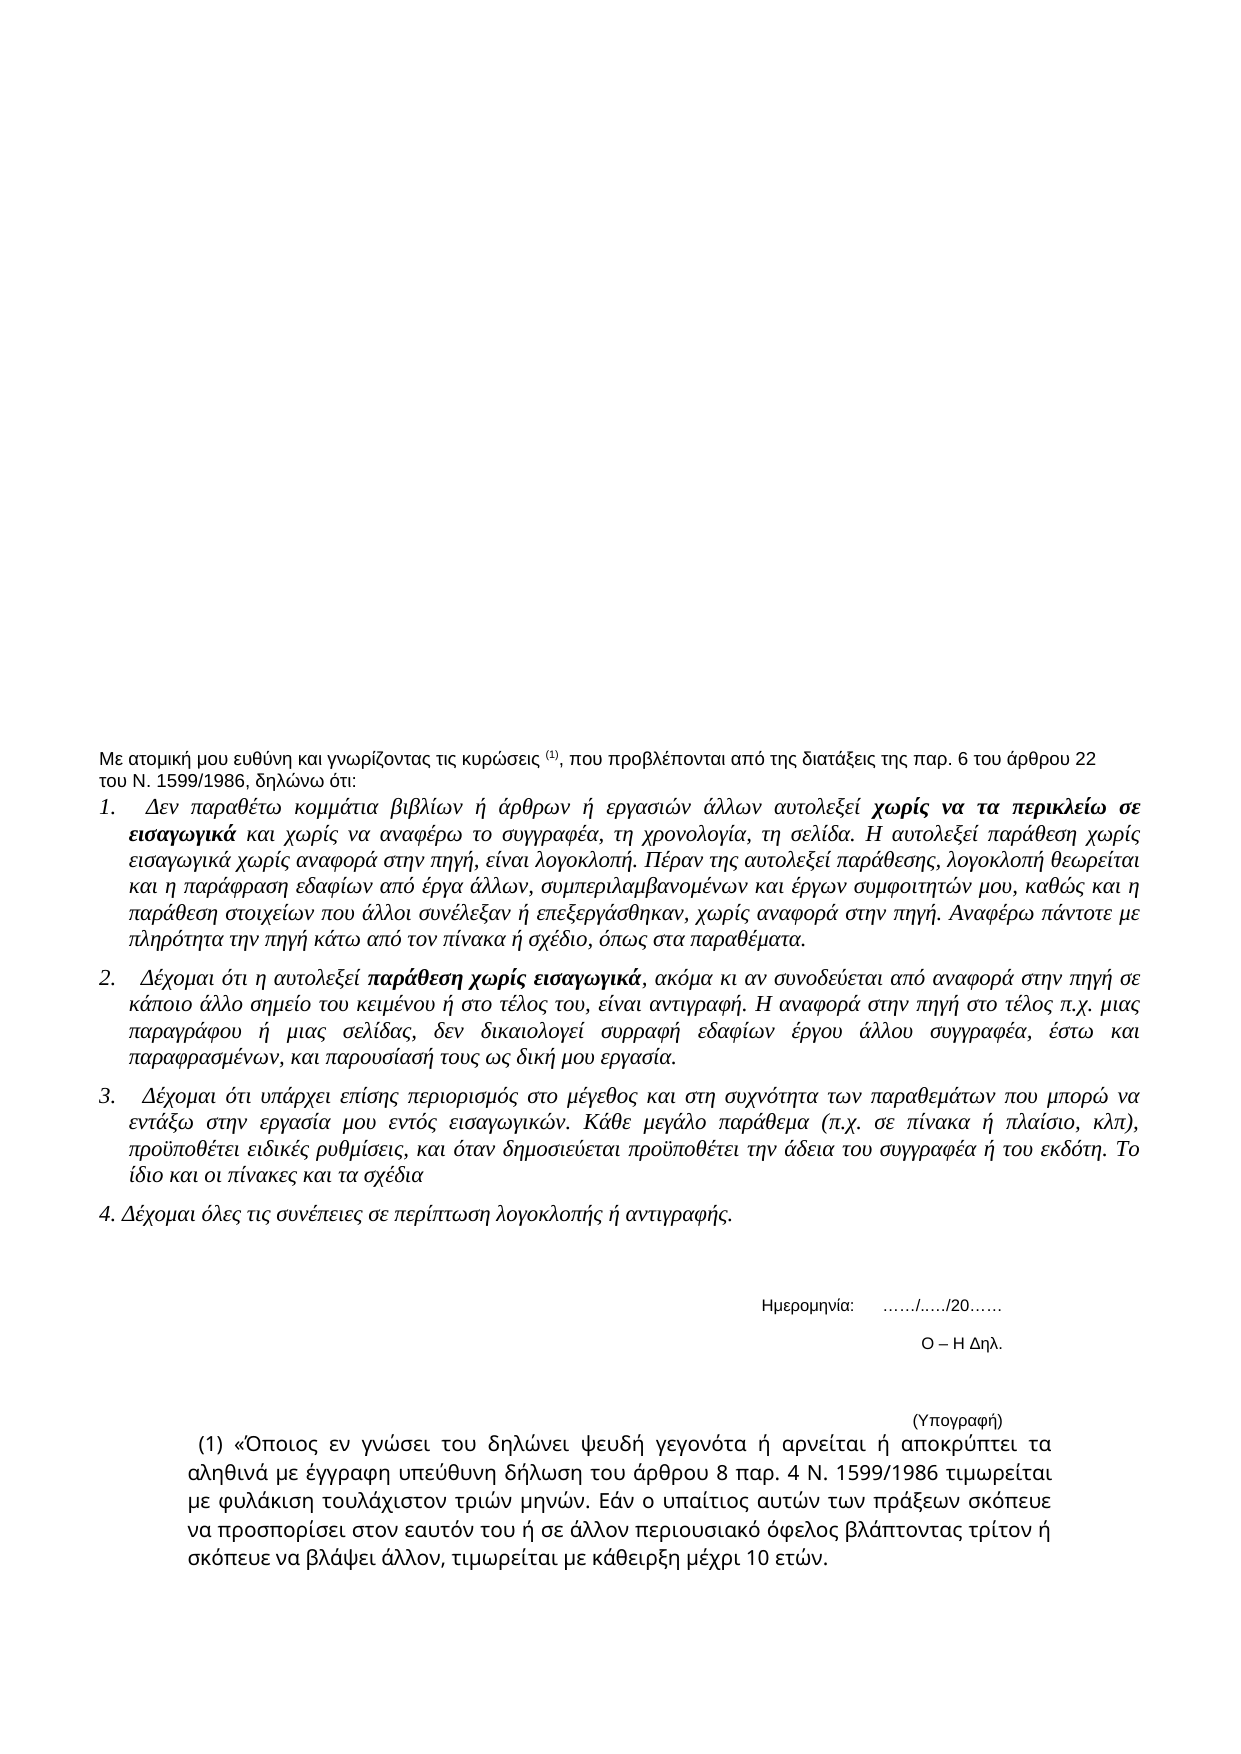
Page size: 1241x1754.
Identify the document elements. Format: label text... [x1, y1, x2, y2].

text Ημερομηνία: ……/..…/20…… [187, 1295, 1003, 1314]
table_header Με ατομική μου ευθύνη και γνωρίζοντας τις κυρώσεις (1), που προβλέπονται από της διατάξεις της παρ. 6 του άρθρου 22 του Ν. 1599/1986, δηλώνω ότι: [88, 727, 1152, 793]
text (Υπογραφή) [187, 1410, 1003, 1429]
text Ο – Η Δηλ. [187, 1334, 1003, 1353]
text (1) «Όποιος εν γνώσει του δηλώνει ψευδή γεγονότα ή αρνείται ή αποκρύπτει τα αληθινά με έγγραφη υπεύθυνη δήλωση του άρθρου 8 παρ. 4 Ν. 1599/1986 τιμωρείται με φυλάκιση τουλάχιστον τριών μηνών. Εάν ο υπαίτιος αυτών των πράξεων σκόπευε να προσπορίσει στον εαυτόν του ή σε άλλον περιουσιακό όφελος βλάπτοντας τρίτον ή σκόπευε να βλάψει άλλον, τιμωρείται με κάθειρξη μέχρι 10 ετών. [187, 1429, 1053, 1572]
table_cell 1. Δεν παραθέτω κομμάτια βιβλίων ή άρθρων ή εργασιών άλλων αυτολεξεί χωρίς να τα περικλείω σε εισαγωγικά και χωρίς να αναφέρω το συγγραφέα, τη χρονολογία, τη σελίδα. Η αυτολεξεί παράθεση χωρίς εισαγωγικά χωρίς αναφορά στην πηγή, είναι λογοκλοπή. Πέραν της αυτολεξεί παράθεσης, λογοκλοπή θεωρείται και η παράφραση εδαφίων από έργα άλλων, συμπεριλαμβανομένων και έργων συμφοιτητών μου, καθώς και η παράθεση στοιχείων που άλλοι συνέλεξαν ή επεξεργάσθηκαν, χωρίς αναφορά στην πηγή. Αναφέρω πάντοτε με πληρότητα την πηγή κάτω από τον πίνακα ή σχέδιο, όπως στα παραθέματα. 2. Δέχομαι ότι η αυτολεξεί παράθεση χωρίς εισαγωγικά, ακόμα κι αν συνοδεύεται από αναφορά στην πηγή σε κάποιο άλλο σημείο του κειμένου ή στο τέλος του, είναι αντιγραφή. Η αναφορά στην πηγή στο τέλος π.χ. μιας παραγράφου ή μιας σελίδας, δεν δικαιολογεί συρραφή εδαφίων έργου άλλου συγγραφέα, έστω και παραφρασμένων, και παρουσίασή τους ως δική μου εργασία. 3. Δέχομαι ότι υπάρχει επίσης περιορισμός στο μέγεθος και στη συχνότητα των παραθεμάτων που μπορώ να εντάξω στην εργασία μου εντός εισαγωγικών. Κάθε μεγάλο παράθεμα (π.χ. σε πίνακα ή πλαίσιο, κλπ), προϋποθέτει ειδικές ρυθμίσεις, και όταν δημοσιεύεται προϋποθέτει την άδεια του συγγραφέα ή του εκδότη. Το ίδιο και οι πίνακες και τα σχέδια 4. Δέχομαι όλες τις συνέπειες σε περίπτωση λογοκλοπής ή αντιγραφής. [88, 794, 1152, 1259]
